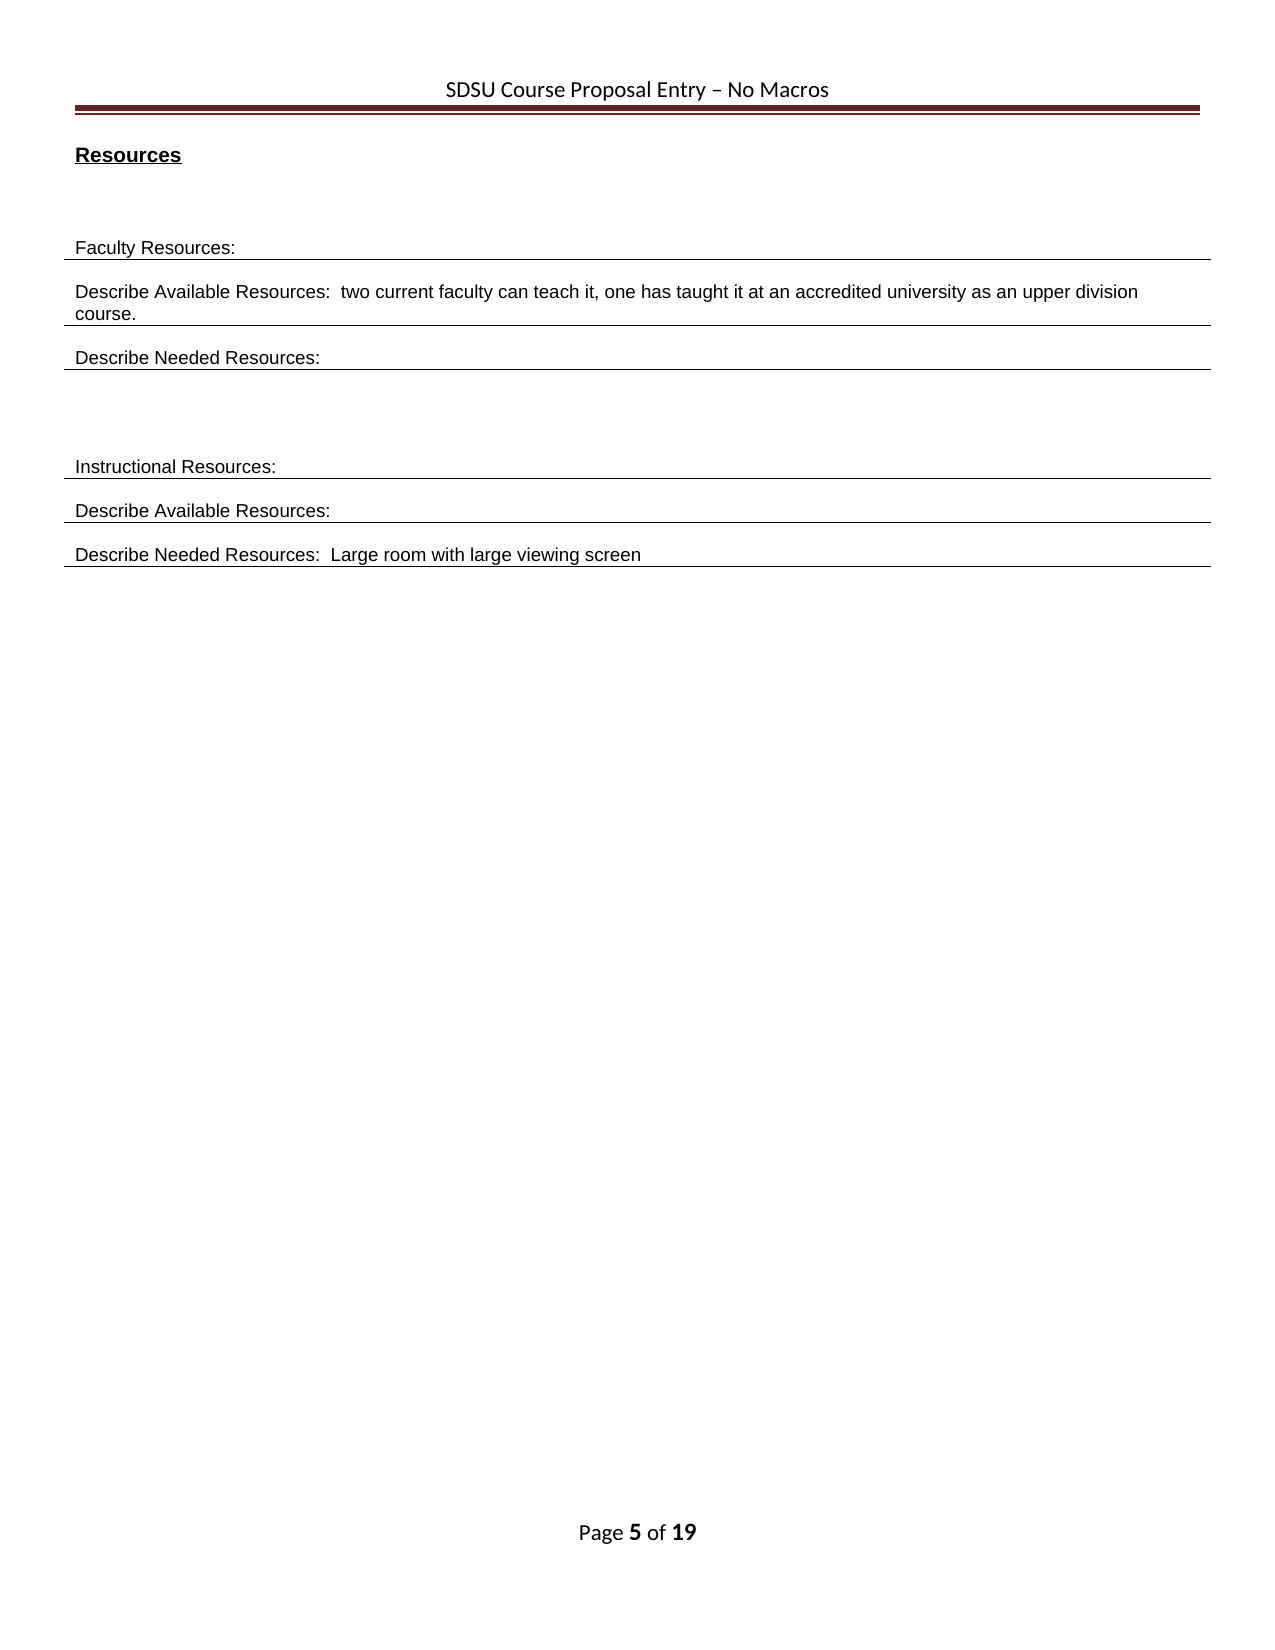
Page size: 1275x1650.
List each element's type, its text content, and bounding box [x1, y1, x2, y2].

table_cell Describe Available Resources: two current faculty can teach it, one has taught it at an accredited university as an upper division course. [64, 260, 1211, 324]
table_cell Describe Available Resources: [64, 479, 1211, 522]
table_cell Describe Needed Resources: [64, 326, 1211, 369]
table_cell Instructional Resources: [64, 370, 1211, 477]
table_header Faculty Resources: [64, 216, 1211, 259]
text Resources [75, 142, 1200, 166]
table_cell Describe Needed Resources: Large room with large viewing screen [64, 523, 1211, 566]
